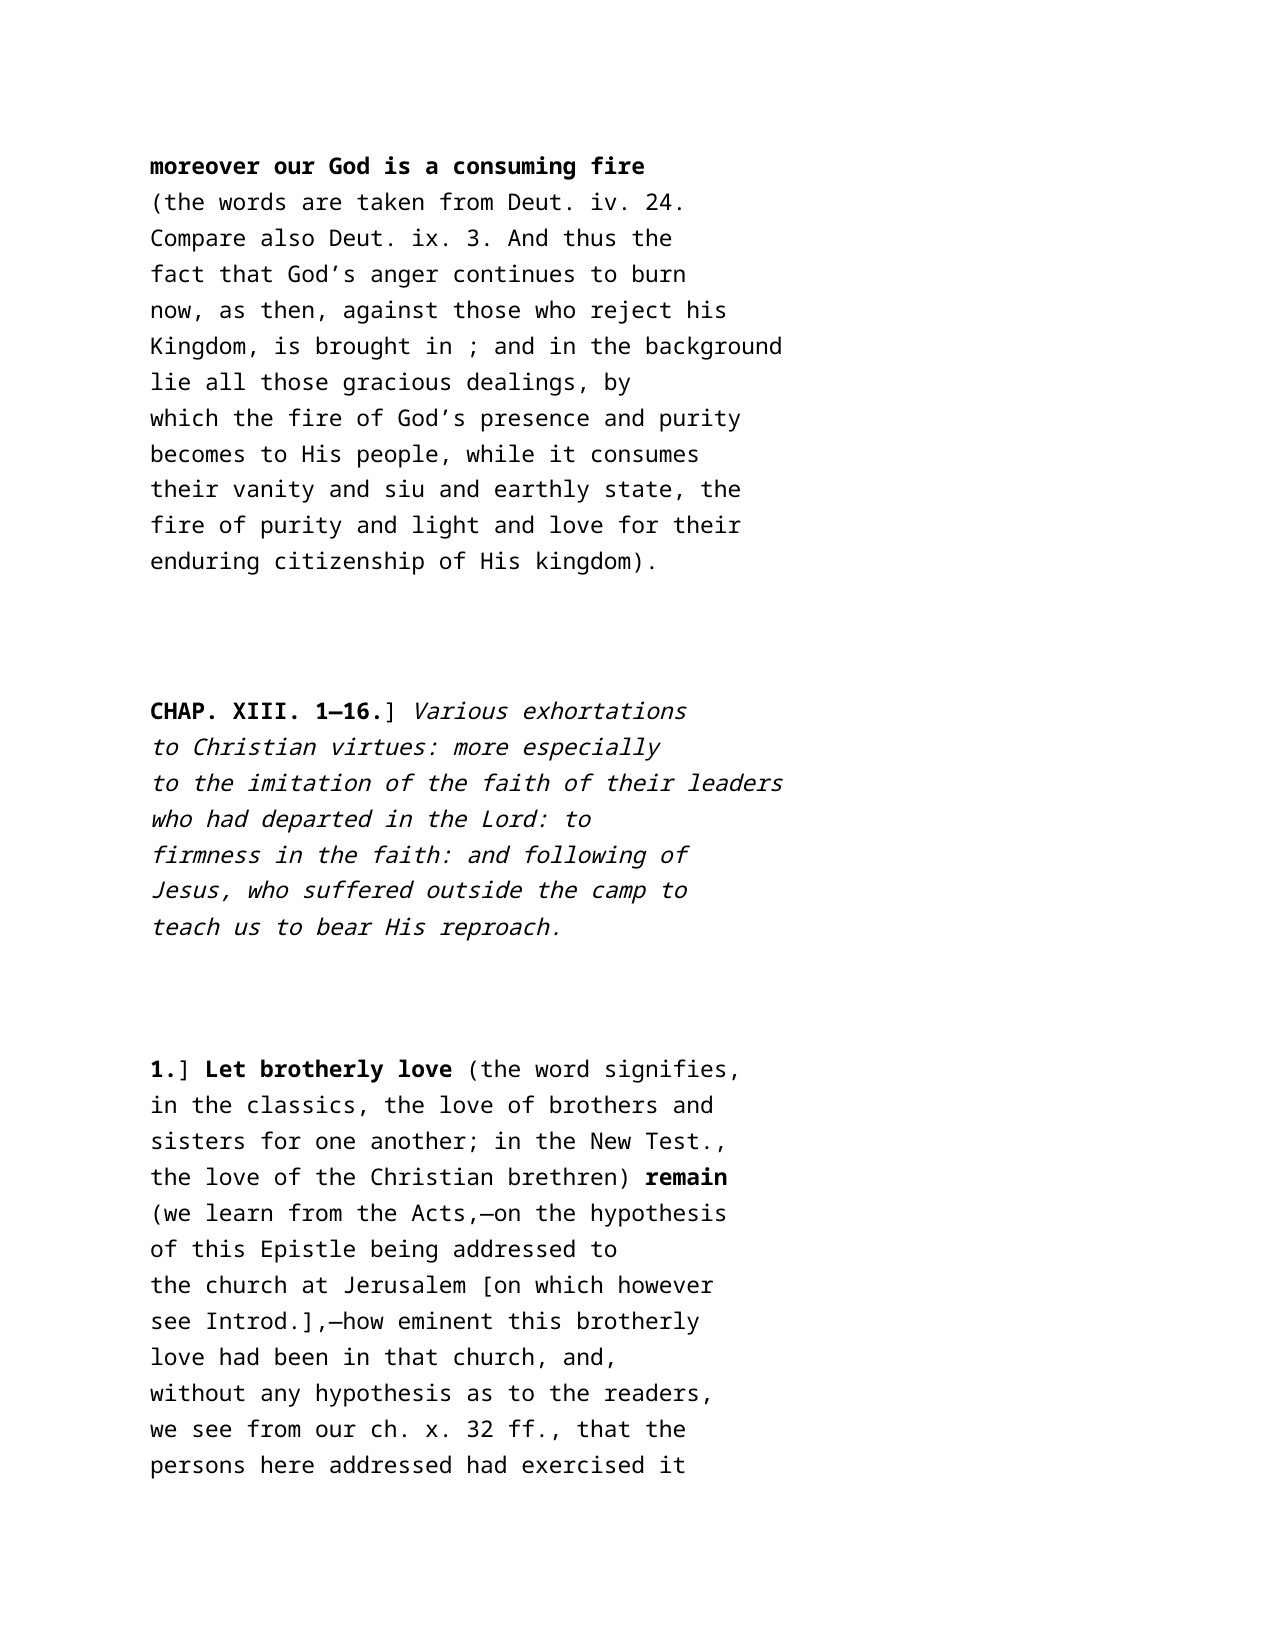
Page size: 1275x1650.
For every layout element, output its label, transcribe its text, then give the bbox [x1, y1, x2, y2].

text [150, 1053, 1125, 1480]
text CHAP. XIII. 1—16.] Various exhortations to Christian virtues: more especially to the imitation of the faith of their leaders who had departed in the Lord: to firmness in the faith: and following of Jesus, who suffered outside the camp to teach us to bear His reproach. [150, 659, 1125, 972]
text moreover our God is a consuming fire (the words are taken from Deut. iv. 24. Compare also Deut. ix. 3. And thus the fact that God’s anger continues to burn now, as then, against those who reject his Kingdom, is brought in ; and in the background lie all those gracious dealings, by which the fire of God’s presence and purity becomes to His people, while it consumes their vanity and siu and earthly state, the fire of purity and light and love for their enduring citizenship of His kingdom). [150, 150, 1125, 577]
